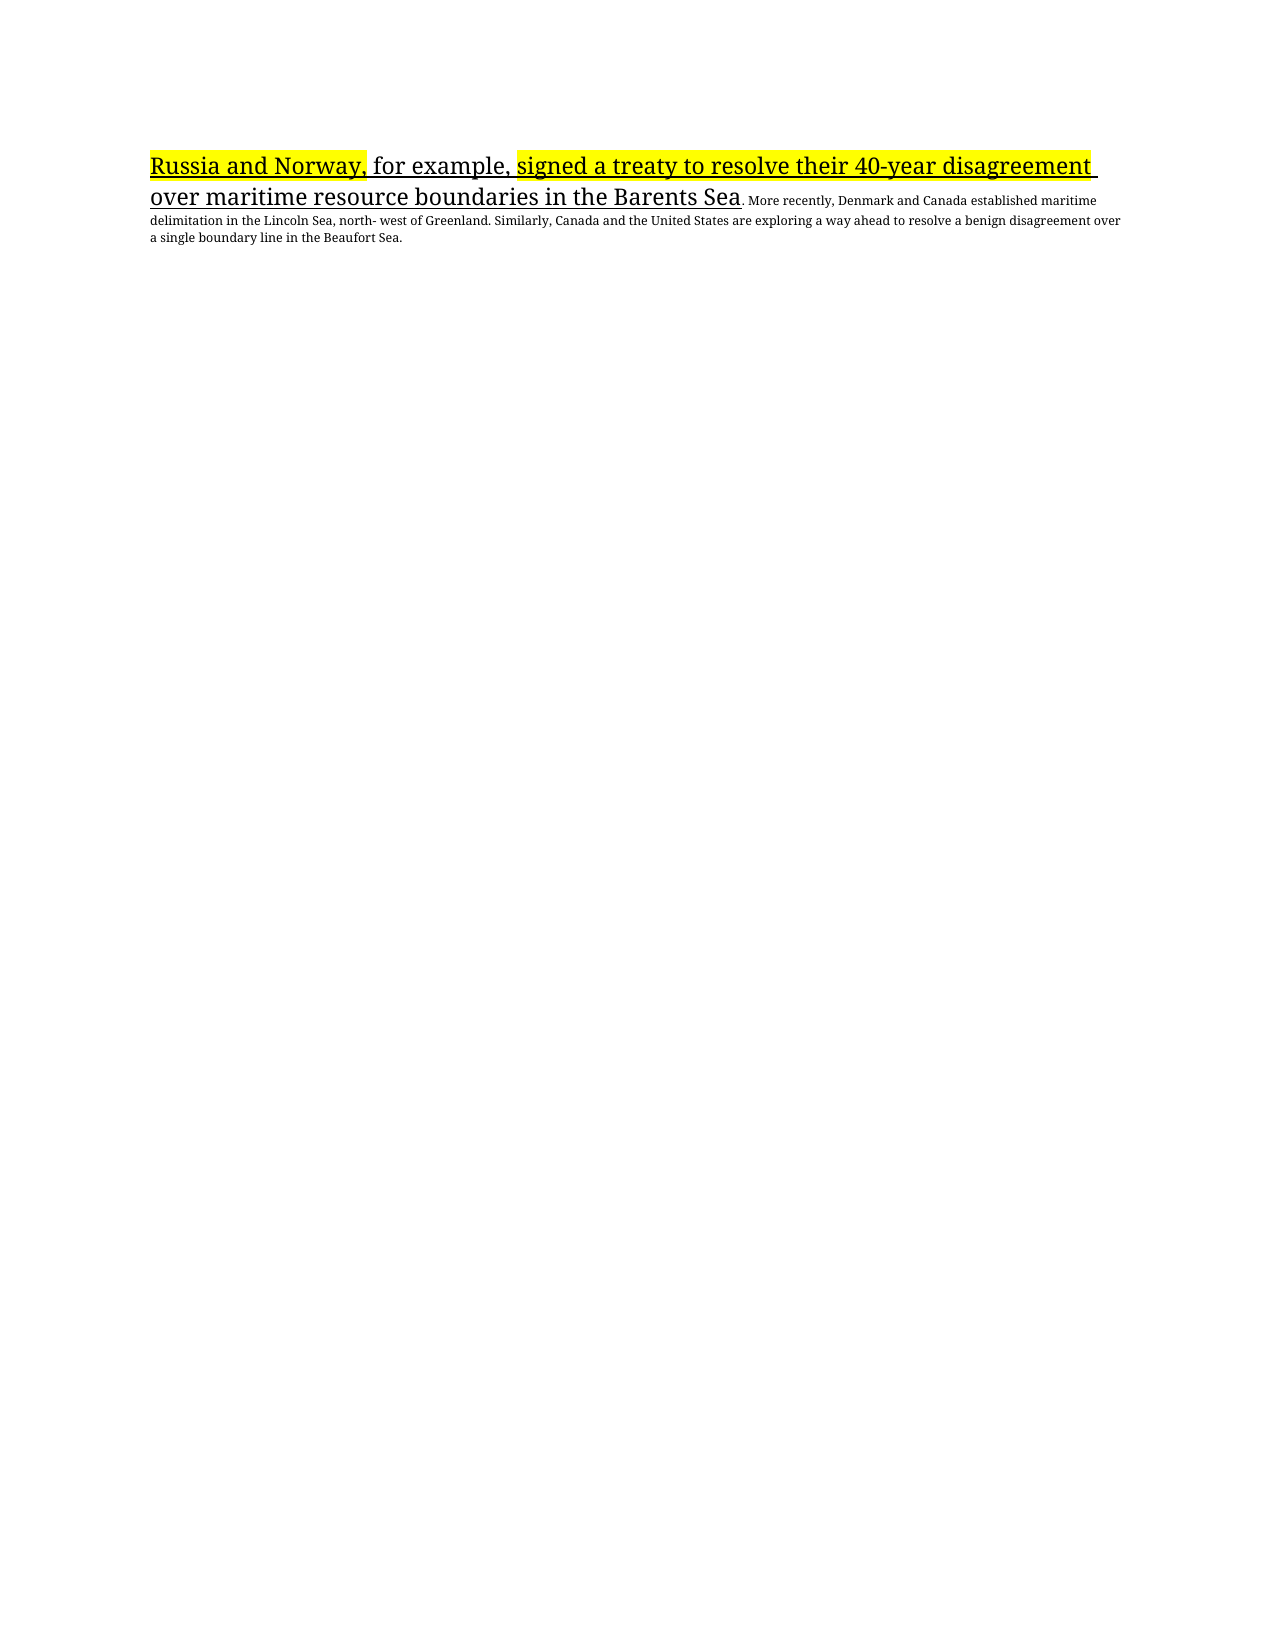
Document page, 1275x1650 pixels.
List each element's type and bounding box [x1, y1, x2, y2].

text [150, 150, 1125, 247]
